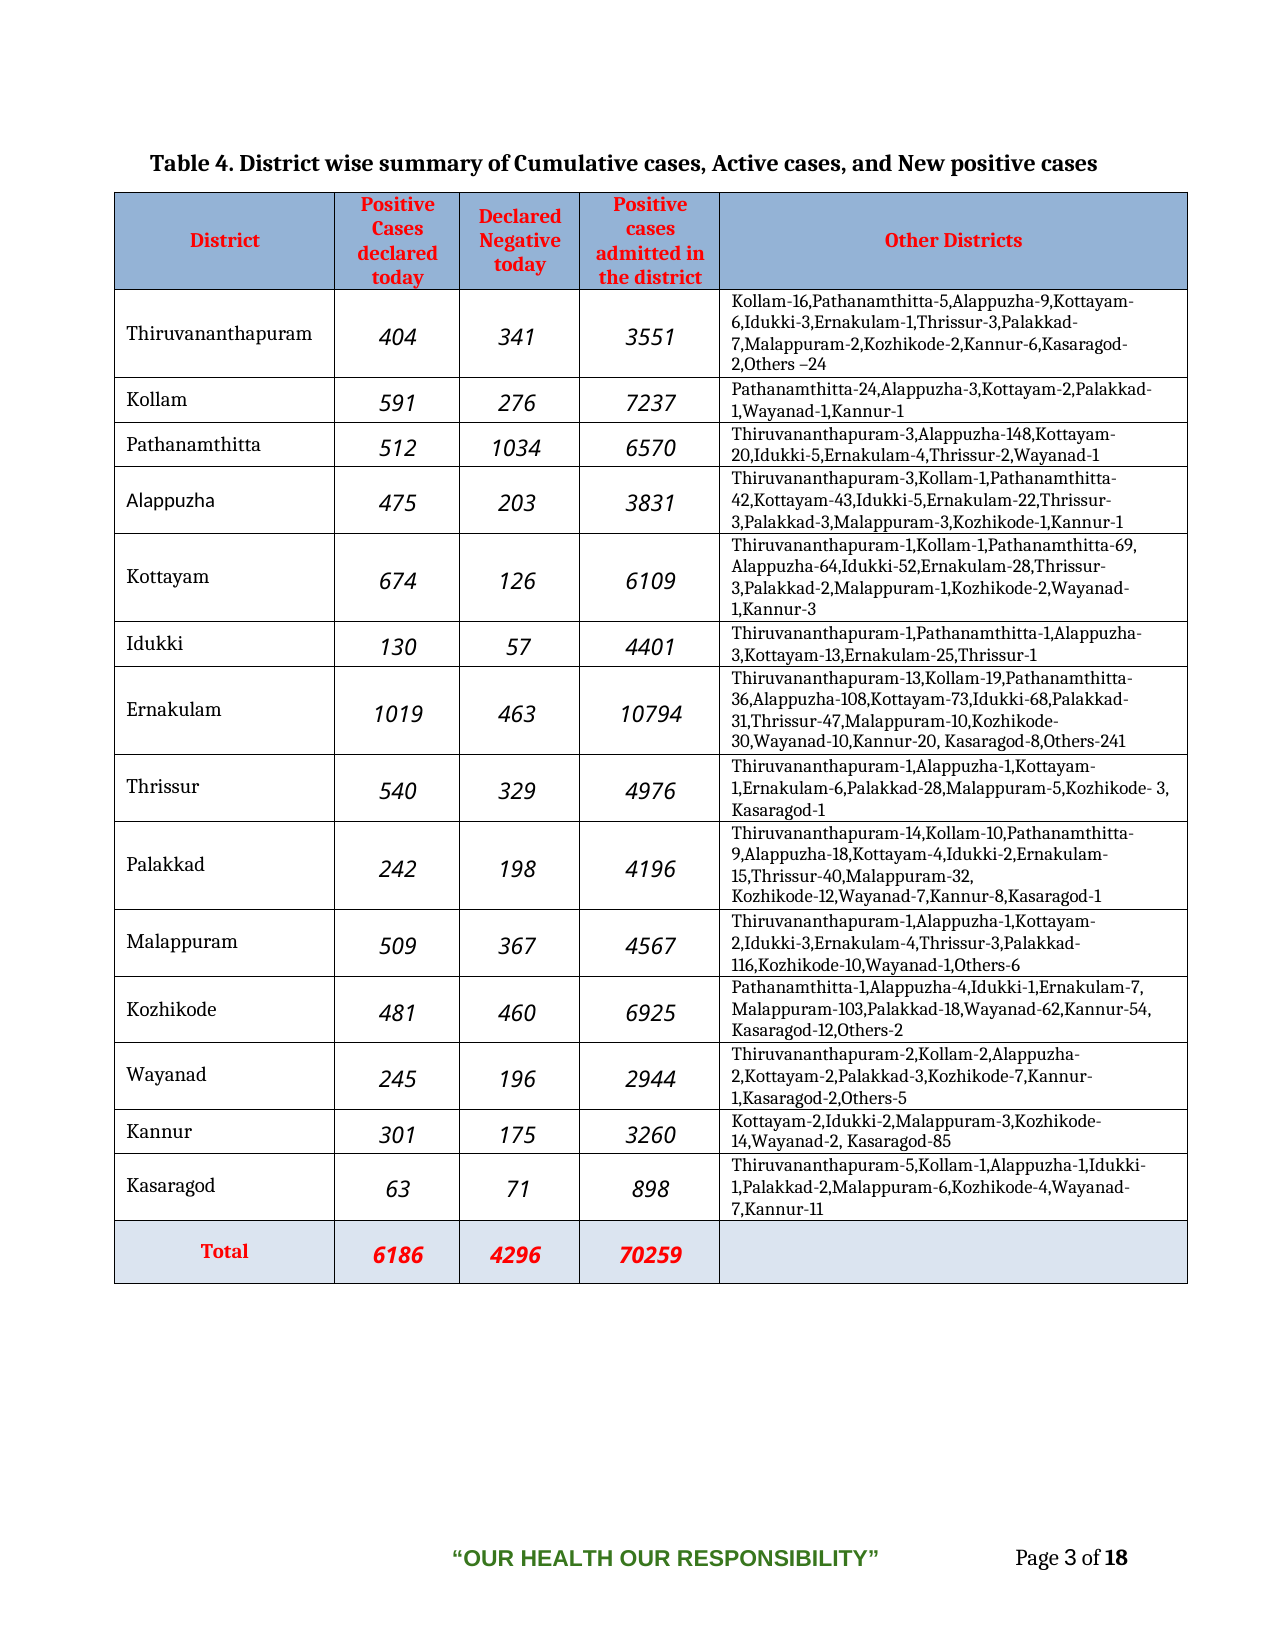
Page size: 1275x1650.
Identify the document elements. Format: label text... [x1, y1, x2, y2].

table_cell 70259 [580, 1221, 719, 1283]
table_cell 475 [335, 467, 459, 533]
table_cell Thiruvananthapuram-14,Kollam-10,Pathanamthitta- 9,Alappuzha-18,Kottayam-4,Idukki-2,Ernakulam- 15,Thrissur-40,Malappuram-32, Kozhikode-12,Wayanad-7,Kannur-8,Kasaragod-1 [720, 822, 1187, 909]
table_cell Kollam-16,Pathanamthitta-5,Alappuzha-9,Kottayam- 6,Idukki-3,Ernakulam-1,Thrissur-3,Palakkad- 7,Malappuram-2,Kozhikode-2,Kannur-6,Kasaragod- 2,Others –24 [720, 290, 1187, 377]
table_cell Thiruvananthapuram-1,Alappuzha-1,Kottayam- 1,Ernakulam-6,Palakkad-28,Malappuram-5,Kozhikode- 3, Kasaragod-1 [720, 755, 1187, 821]
table_cell Total [115, 1221, 334, 1283]
table_header Positive Cases declared today [335, 193, 459, 289]
table_cell 242 [335, 822, 459, 909]
table_cell 6925 [580, 977, 719, 1042]
table_cell 509 [335, 910, 459, 976]
table_cell 460 [460, 977, 579, 1042]
table_cell 367 [460, 910, 579, 976]
table_cell 4567 [580, 910, 719, 976]
table_cell Kottayam [115, 534, 334, 621]
table_cell Thiruvananthapuram [115, 290, 334, 377]
table_cell Kasaragod [115, 1154, 334, 1220]
table_cell Pathanamthitta-1,Alappuzha-4,Idukki-1,Ernakulam-7, Malappuram-103,Palakkad-18,Wayanad-62,Kannur-54, Kasaragod-12,Others-2 [720, 977, 1187, 1042]
table_cell 3551 [580, 290, 719, 377]
table_cell 276 [460, 378, 579, 422]
table_cell 245 [335, 1043, 459, 1109]
table_cell 57 [460, 622, 579, 666]
table_cell 329 [460, 755, 579, 821]
table_cell 301 [335, 1110, 459, 1152]
table_cell 404 [335, 290, 459, 377]
table_header Positive cases admitted in the district [580, 193, 719, 289]
table_cell 4196 [580, 822, 719, 909]
table_cell Alappuzha [115, 467, 334, 533]
table_cell 63 [335, 1154, 459, 1220]
table_cell Wayanad [115, 1043, 334, 1109]
table_cell Thiruvananthapuram-13,Kollam-19,Pathanamthitta- 36,Alappuzha-108,Kottayam-73,Idukki-68,Palakkad- 31,Thrissur-47,Malappuram-10,Kozhikode- 30,Wayanad-10,Kannur-20, Kasaragod-8,Others-241 [720, 667, 1187, 754]
table_cell Pathanamthitta [115, 423, 334, 466]
table_cell Thiruvananthapuram-1,Kollam-1,Pathanamthitta-69, Alappuzha-64,Idukki-52,Ernakulam-28,Thrissur- 3,Palakkad-2,Malappuram-1,Kozhikode-2,Wayanad- 1,Kannur-3 [720, 534, 1187, 621]
table_cell Kollam [115, 378, 334, 422]
table_cell 4401 [580, 622, 719, 666]
table_cell 130 [335, 622, 459, 666]
table_cell 196 [460, 1043, 579, 1109]
table_cell 1019 [335, 667, 459, 754]
table_header Other Districts [720, 193, 1187, 289]
table_cell Kannur [115, 1110, 334, 1152]
table_cell Thiruvananthapuram-3,Alappuzha-148,Kottayam- 20,Idukki-5,Ernakulam-4,Thrissur-2,Wayanad-1 [720, 423, 1187, 466]
table_cell 3260 [580, 1110, 719, 1152]
table_cell 71 [460, 1154, 579, 1220]
table_cell 4296 [460, 1221, 579, 1283]
table_cell Kozhikode [115, 977, 334, 1042]
table_cell 341 [460, 290, 579, 377]
table_cell 591 [335, 378, 459, 422]
table_cell Pathanamthitta-24,Alappuzha-3,Kottayam-2,Palakkad- 1,Wayanad-1,Kannur-1 [720, 378, 1187, 422]
table_cell Thiruvananthapuram-1,Pathanamthitta-1,Alappuzha- 3,Kottayam-13,Ernakulam-25,Thrissur-1 [720, 622, 1187, 666]
table_cell 10794 [580, 667, 719, 754]
table_cell 540 [335, 755, 459, 821]
table_cell Thrissur [115, 755, 334, 821]
table_header Declared Negative today [460, 193, 579, 289]
table_cell 203 [460, 467, 579, 533]
table_cell Thiruvananthapuram-2,Kollam-2,Alappuzha- 2,Kottayam-2,Palakkad-3,Kozhikode-7,Kannur- 1,Kasaragod-2,Others-5 [720, 1043, 1187, 1109]
text Table 4. District wise summary of Cumulative cases, Active cases, and New positive cases [150, 150, 1252, 178]
table_header District [115, 193, 334, 289]
table_cell 1034 [460, 423, 579, 466]
table_cell 674 [335, 534, 459, 621]
table_cell 126 [460, 534, 579, 621]
table_cell Idukki [115, 622, 334, 666]
table_cell [720, 1221, 1187, 1283]
table_cell 6570 [580, 423, 719, 466]
table_cell 463 [460, 667, 579, 754]
table_cell 512 [335, 423, 459, 466]
table_cell Thiruvananthapuram-1,Alappuzha-1,Kottayam- 2,Idukki-3,Ernakulam-4,Thrissur-3,Palakkad- 116,Kozhikode-10,Wayanad-1,Others-6 [720, 910, 1187, 976]
table_cell 4976 [580, 755, 719, 821]
table_cell Thiruvananthapuram-3,Kollam-1,Pathanamthitta- 42,Kottayam-43,Idukki-5,Ernakulam-22,Thrissur- 3,Palakkad-3,Malappuram-3,Kozhikode-1,Kannur-1 [720, 467, 1187, 533]
table_cell Palakkad [115, 822, 334, 909]
table_cell 481 [335, 977, 459, 1042]
table_cell Kottayam-2,Idukki-2,Malappuram-3,Kozhikode- 14,Wayanad-2, Kasaragod-85 [720, 1110, 1187, 1152]
table_cell 3831 [580, 467, 719, 533]
table_cell Malappuram [115, 910, 334, 976]
table_cell 6186 [335, 1221, 459, 1283]
table_cell 7237 [580, 378, 719, 422]
table_cell 898 [580, 1154, 719, 1220]
table_cell 6109 [580, 534, 719, 621]
table_cell Thiruvananthapuram-5,Kollam-1,Alappuzha-1,Idukki- 1,Palakkad-2,Malappuram-6,Kozhikode-4,Wayanad- 7,Kannur-11 [720, 1154, 1187, 1220]
table_cell 2944 [580, 1043, 719, 1109]
table_cell 198 [460, 822, 579, 909]
table_cell 175 [460, 1110, 579, 1152]
table_cell Ernakulam [115, 667, 334, 754]
